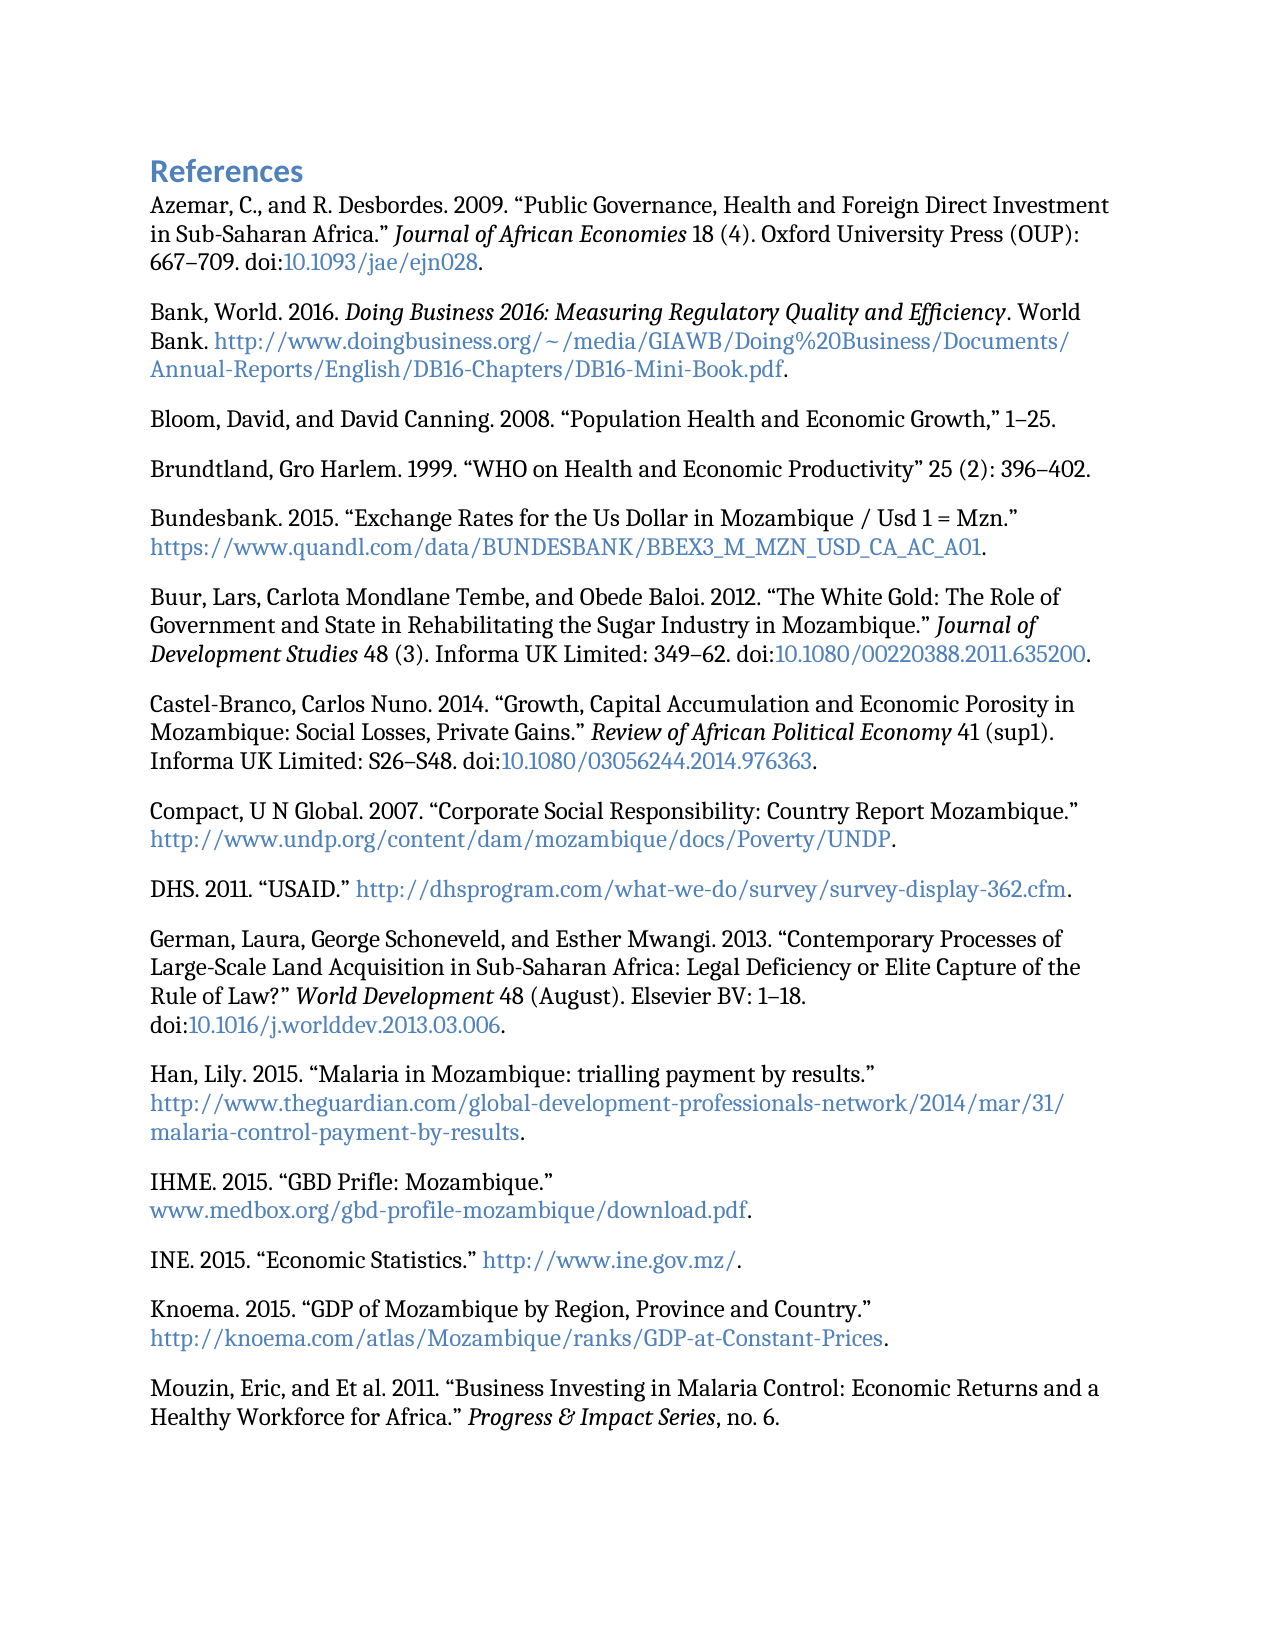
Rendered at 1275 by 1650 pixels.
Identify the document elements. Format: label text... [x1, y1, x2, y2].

text Azemar, C., and R. Desbordes. 2009. “Public Governance, Health and Foreign Direct Investment in Sub-Saharan Africa.” Journal of African Economies 18 (4). Oxford University Press (OUP): 667–709. doi:10.1093/jae/ejn028. [150, 191, 1125, 277]
text German, Laura, George Schoneveld, and Esther Mwangi. 2013. “Contemporary Processes of Large-Scale Land Acquisition in Sub-Saharan Africa: Legal Deficiency or Elite Capture of the Rule of Law?” World Development 48 (August). Elsevier BV: 1–18. doi:10.1016/j.worlddev.2013.03.006. [150, 924, 1125, 1039]
text Bloom, David, and David Canning. 2008. “Population Health and Economic Growth,” 1–25. [150, 405, 1125, 434]
text Han, Lily. 2015. “Malaria in Mozambique: trialling payment by results.” http://www.theguardian.com/global-development-professionals-network/2014/mar/31/malaria-control-payment-by-results. [150, 1060, 1125, 1147]
text Mouzin, Eric, and Et al. 2011. “Business Investing in Malaria Control: Economic Returns and a Healthy Workforce for Africa.” Progress & Impact Series, no. 6. [150, 1374, 1125, 1431]
text Compact, U N Global. 2007. “Corporate Social Responsibility: Country Report Mozambique.” http://www.undp.org/content/dam/mozambique/docs/Poverty/UNDP. [150, 797, 1125, 854]
text Knoema. 2015. “GDP of Mozambique by Region, Province and Country.” http://knoema.com/atlas/Mozambique/ranks/GDP-at-Constant-Prices. [150, 1295, 1125, 1353]
text Bundesbank. 2015. “Exchange Rates for the Us Dollar in Mozambique / Usd 1 = Mzn.” https://www.quandl.com/data/BUNDESBANK/BBEX3_M_MZN_USD_CA_AC_A01. [150, 504, 1125, 562]
subtitle References [150, 150, 1125, 191]
text DHS. 2011. “USAID.” http://dhsprogram.com/what-we-do/survey/survey-display-362.cfm. [150, 875, 1125, 904]
text Buur, Lars, Carlota Mondlane Tembe, and Obede Baloi. 2012. “The White Gold: The Role of Government and State in Rehabilitating the Sugar Industry in Mozambique.” Journal of Development Studies 48 (3). Informa UK Limited: 349–62. doi:10.1080/00220388.2011.635200. [150, 582, 1125, 669]
text IHME. 2015. “GBD Prifle: Mozambique.” www.medbox.org/gbd-profile-mozambique/download.pdf. [150, 1167, 1125, 1225]
text Brundtland, Gro Harlem. 1999. “WHO on Health and Economic Productivity” 25 (2): 396–402. [150, 454, 1125, 483]
text INE. 2015. “Economic Statistics.” http://www.ine.gov.mz/. [150, 1246, 1125, 1274]
text Bank, World. 2016. Doing Business 2016: Measuring Regulatory Quality and Efficiency. World Bank. http://www.doingbusiness.org/~/media/GIAWB/Doing%20Business/Documents/Annual-Reports/English/DB16-Chapters/DB16-Mini-Book.pdf. [150, 298, 1125, 384]
text Castel-Branco, Carlos Nuno. 2014. “Growth, Capital Accumulation and Economic Porosity in Mozambique: Social Losses, Private Gains.” Review of African Political Economy 41 (sup1). Informa UK Limited: S26–S48. doi:10.1080/03056244.2014.976363. [150, 689, 1125, 776]
